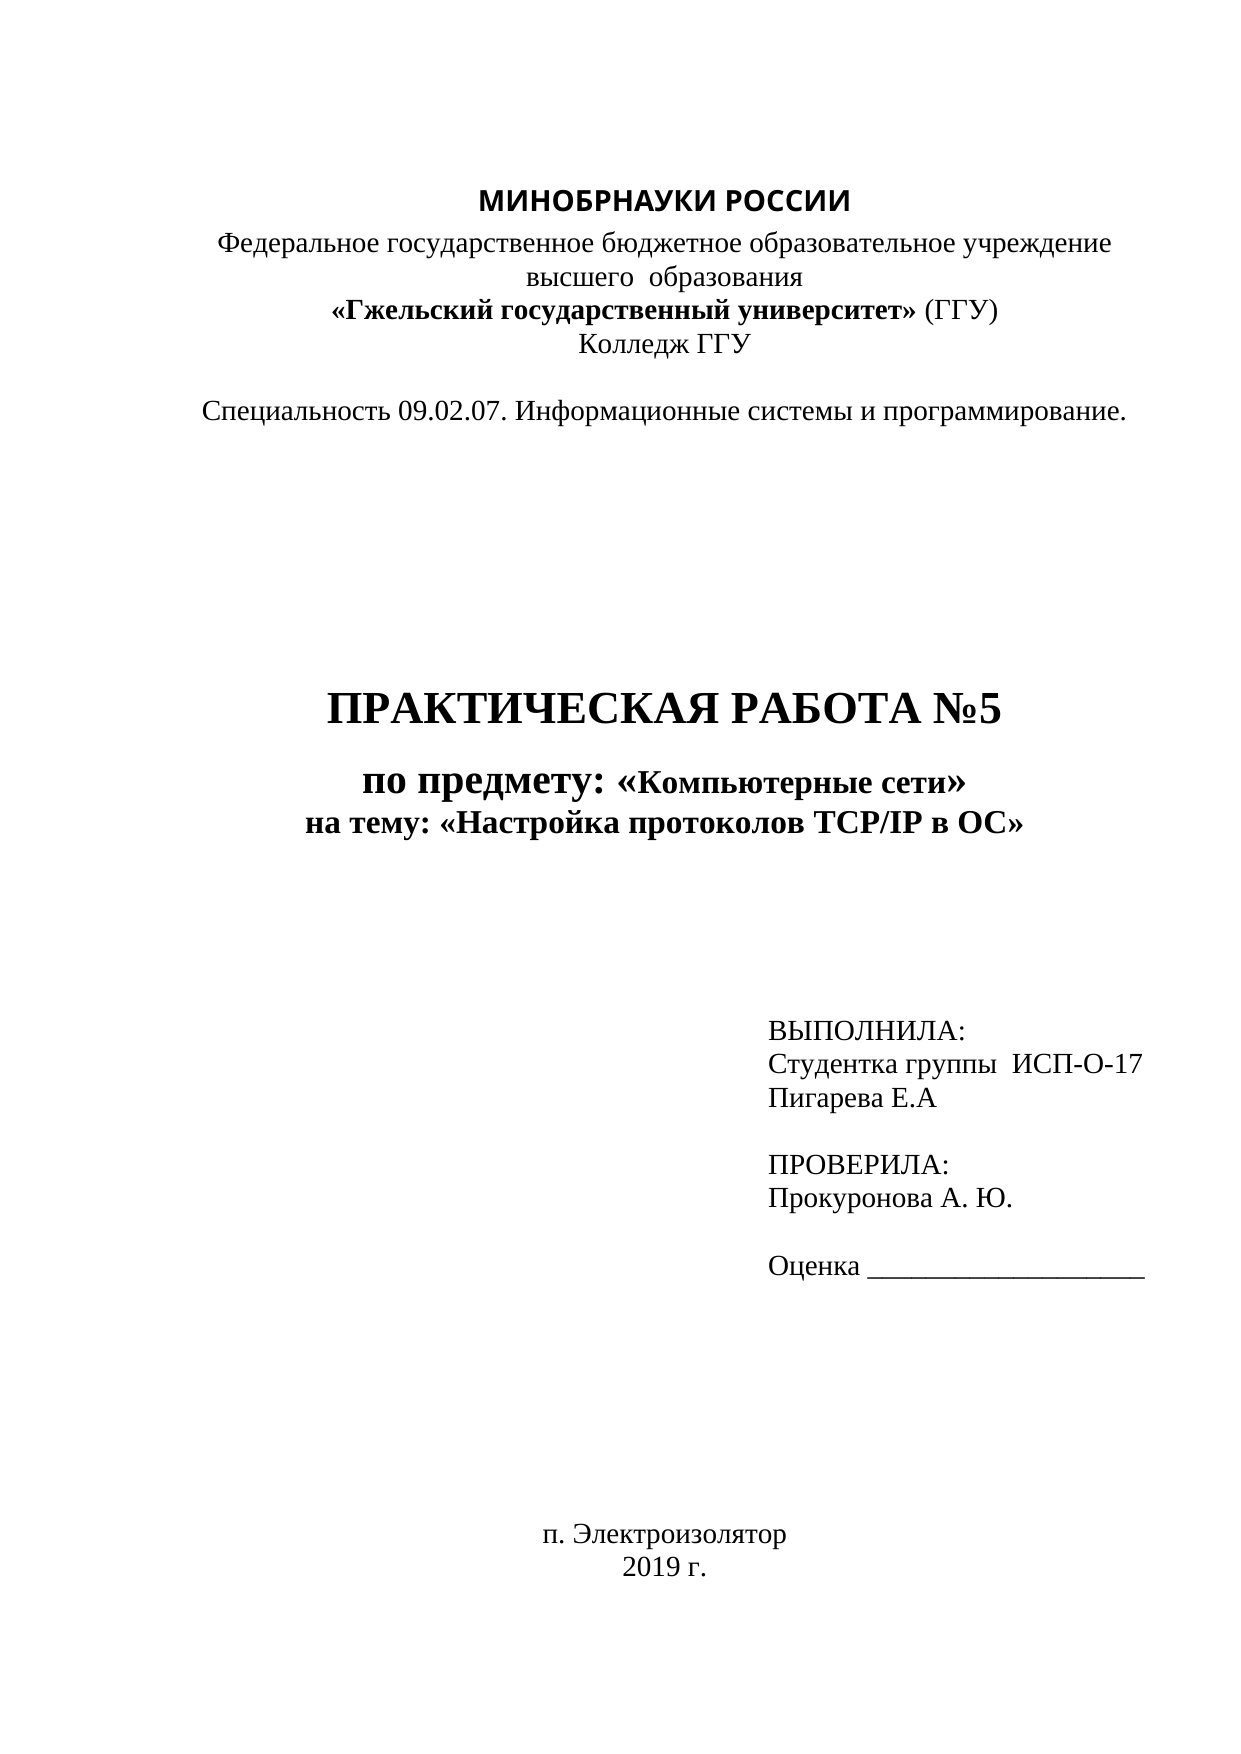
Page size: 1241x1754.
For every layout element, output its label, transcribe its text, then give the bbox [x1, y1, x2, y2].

text ПРОВЕРИЛА: [768, 1147, 1152, 1181]
text ПРАКТИЧЕСКАЯ РАБОТА №5 [177, 681, 1152, 733]
text Федеральное государственное бюджетное образовательное учреждение [177, 225, 1152, 259]
text Пигарева Е.А [768, 1080, 1152, 1113]
text Колледж ГГУ [177, 326, 1152, 359]
text высшего образования [177, 259, 1152, 292]
text п. Электроизолятор [177, 1516, 1152, 1549]
text Специальность 09.02.07. Информационные системы и программирование. [177, 393, 1152, 427]
text «Гжельский государственный университет» (ГГУ) [177, 292, 1152, 326]
text МИНОБРНАУКИ РОССИИ [177, 180, 1152, 219]
text Студентка группы ИСП-О-17 [768, 1046, 1152, 1080]
text Прокуронова А. Ю. [768, 1181, 1152, 1214]
text ВЫПОЛНИЛА: [768, 1013, 1152, 1046]
text Оценка ___________________ [768, 1248, 1152, 1281]
text на тему: «Настройка протоколов TCP/IP в ОС» [177, 802, 1152, 840]
text 2019 г. [177, 1549, 1152, 1583]
text по предмету: «Компьютерные сети» [177, 754, 1152, 802]
